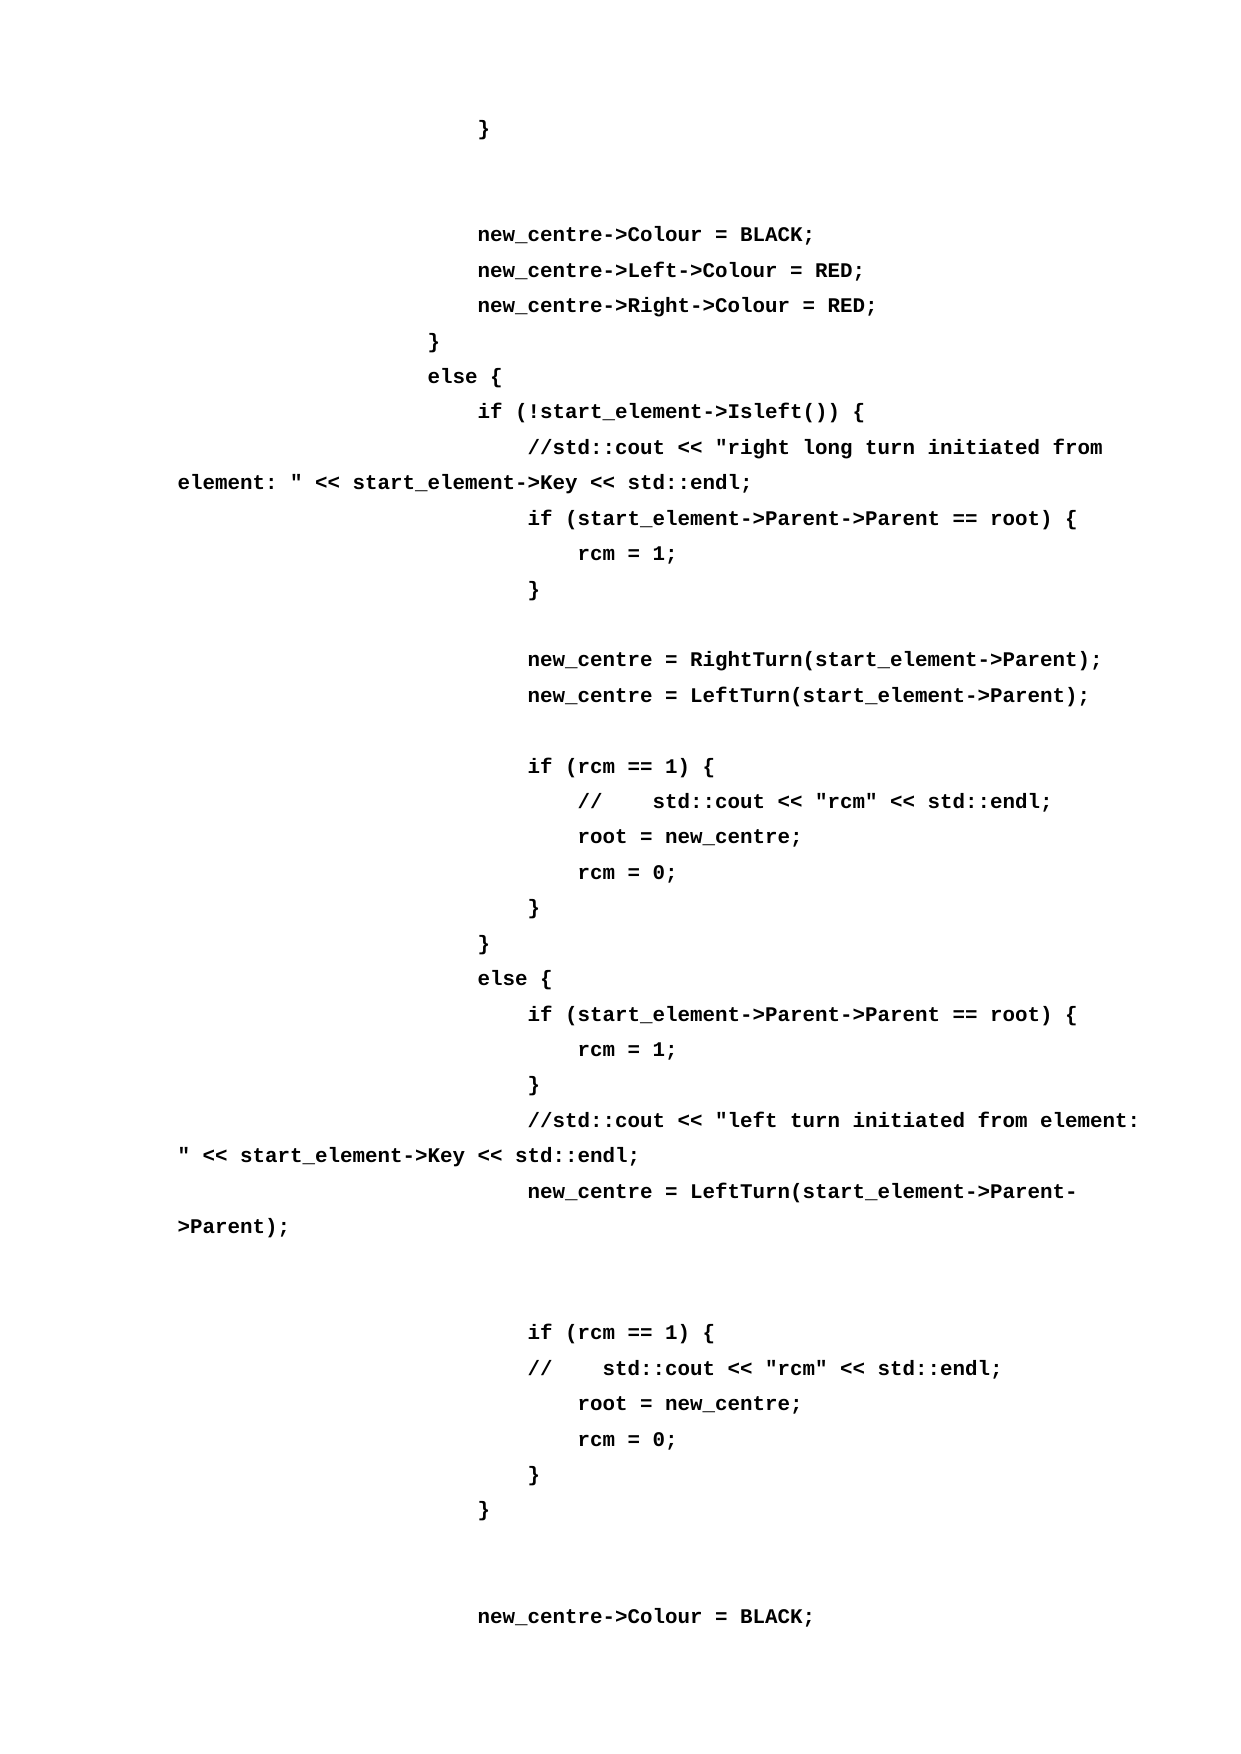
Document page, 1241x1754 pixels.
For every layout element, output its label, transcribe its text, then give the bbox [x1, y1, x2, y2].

list // std::cout << "rcm" << std::endl; [177, 1358, 1152, 1381]
list // std::cout << "rcm" << std::endl; [177, 791, 1152, 815]
list root = new_centre; [177, 826, 1152, 850]
list new_centre->Right->Colour = RED; [177, 295, 1152, 319]
list rcm = 1; [177, 543, 1152, 567]
list } [177, 933, 1152, 956]
list //std::cout << "left turn initiated from element: " << start_element->Key << std::endl; [177, 1110, 1152, 1169]
list } [177, 118, 1152, 142]
list new_centre = RightTurn(start_element->Parent); [177, 649, 1152, 673]
list new_centre->Colour = BLACK; [177, 224, 1152, 248]
list } [177, 331, 1152, 354]
list rcm = 0; [177, 1428, 1152, 1452]
list //std::cout << "right long turn initiated from element: " << start_element->Key << std::endl; [177, 437, 1152, 496]
list if (!start_element->Isleft()) { [177, 401, 1152, 425]
list new_centre = LeftTurn(start_element->Parent); [177, 685, 1152, 708]
list else { [177, 968, 1152, 992]
list else { [177, 366, 1152, 390]
list } [177, 1464, 1152, 1488]
list rcm = 1; [177, 1039, 1152, 1063]
list rcm = 0; [177, 862, 1152, 886]
list if (start_element->Parent->Parent == root) { [177, 508, 1152, 531]
list new_centre = LeftTurn(start_element->Parent->Parent); [177, 1181, 1152, 1240]
list } [177, 1499, 1152, 1523]
list } [177, 578, 1152, 602]
list } [177, 897, 1152, 921]
list new_centre->Colour = BLACK; [177, 1606, 1152, 1629]
list } [177, 1074, 1152, 1098]
list if (rcm == 1) { [177, 1322, 1152, 1346]
list root = new_centre; [177, 1393, 1152, 1417]
list new_centre->Left->Colour = RED; [177, 260, 1152, 283]
list if (rcm == 1) { [177, 756, 1152, 779]
list if (start_element->Parent->Parent == root) { [177, 1003, 1152, 1027]
